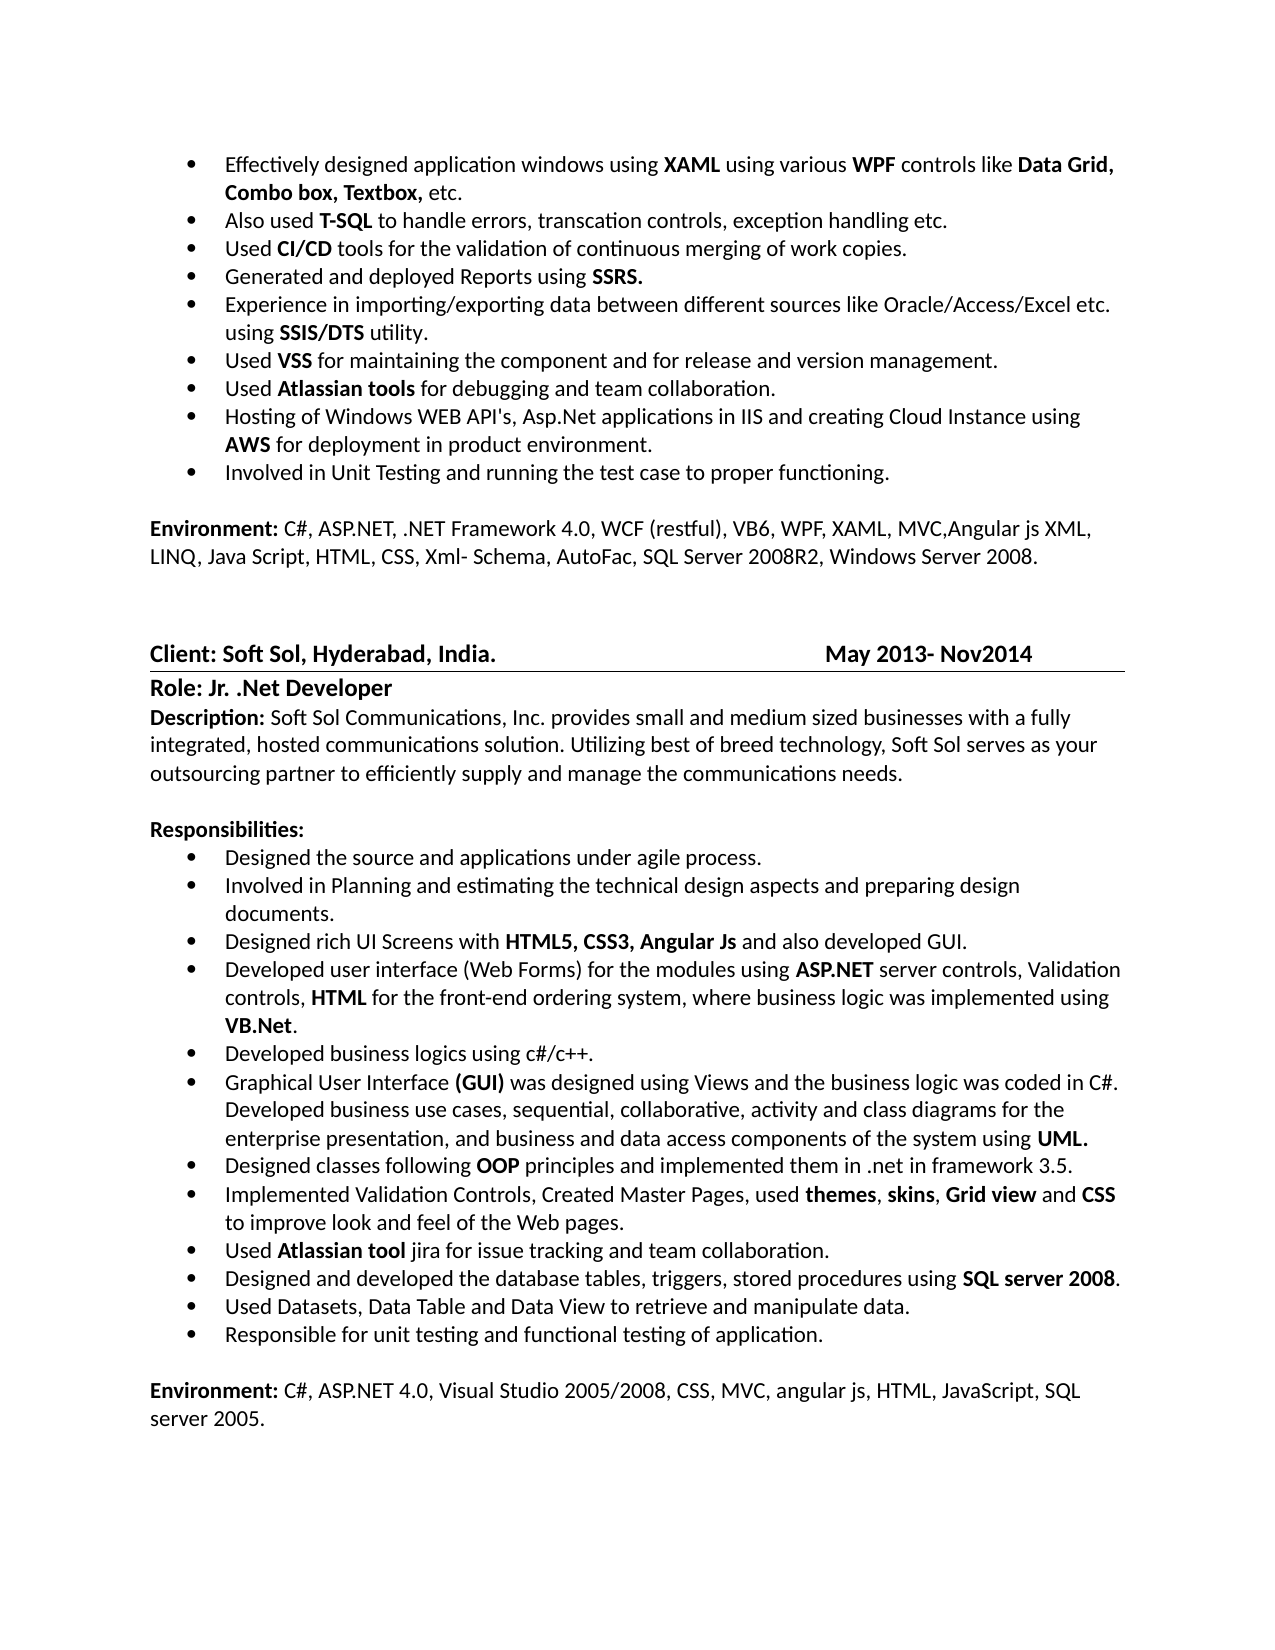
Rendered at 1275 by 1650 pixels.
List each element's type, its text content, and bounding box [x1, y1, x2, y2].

list Developed user interface (Web Forms) for the modules using ASP.NET server controls, Validation controls, HTML for the front-end ordering system, where business logic was implemented using VB.Net. [187, 956, 1125, 1039]
list Involved in Planning and estimating the technical design aspects and preparing design documents. [187, 871, 1125, 927]
list Designed the source and applications under agile process. [187, 843, 1125, 871]
list Also used T-SQL to handle errors, transcation controls, exception handling etc. [187, 206, 1125, 234]
text Description: Soft Sol Communications, Inc. provides small and medium sized businesses with a fully integrated, hosted communications solution. Utilizing best of breed technology, Soft Sol serves as your outsourcing partner to efficiently supply and manage the communications needs. [150, 703, 1125, 787]
list Designed classes following OOP principles and implemented them in .net in framework 3.5. [187, 1152, 1125, 1180]
list Used Datasets, Data Table and Data View to retrieve and manipulate data. [187, 1292, 1125, 1320]
list Designed and developed the database tables, triggers, stored procedures using SQL server 2008. [187, 1264, 1125, 1292]
text Responsibilities: [150, 815, 1125, 843]
list Experience in importing/exporting data between different sources like Oracle/Access/Excel etc. using SSIS/DTS utility. [187, 290, 1125, 346]
list Graphical User Interface (GUI) was designed using Views and the business logic was coded in C#. Developed business use cases, sequential, collaborative, activity and class diagrams for the enterprise presentation, and business and data access components of the system using UML. [187, 1068, 1125, 1152]
list Effectively designed application windows using XAML using various WPF controls like Data Grid, Combo box, Textbox, etc. [187, 150, 1125, 206]
list Used Atlassian tool jira for issue tracking and team collaboration. [187, 1236, 1125, 1264]
text Client: Soft Sol, Hyderabad, India. May 2013- Nov2014 [150, 638, 1125, 671]
text Environment: C#, ASP.NET 4.0, Visual Studio 2005/2008, CSS, MVC, angular js, HTML, JavaScript, SQL server 2005. [150, 1376, 1125, 1432]
list Used VSS for maintaining the component and for release and version management. [187, 346, 1125, 374]
text Role: Jr. .Net Developer [150, 672, 1125, 703]
list Used Atlassian tools for debugging and team collaboration. [187, 374, 1125, 402]
list Developed business logics using c#/c++. [187, 1039, 1125, 1068]
list Responsible for unit testing and functional testing of application. [187, 1320, 1125, 1348]
list Designed rich UI Screens with HTML5, CSS3, Angular Js and also developed GUI. [187, 927, 1125, 956]
list Involved in Unit Testing and running the test case to proper functioning. [187, 458, 1125, 486]
text Environment: C#, ASP.NET, .NET Framework 4.0, WCF (restful), VB6, WPF, XAML, MVC,Angular js XML, LINQ, Java Script, HTML, CSS, Xml- Schema, AutoFac, SQL Server 2008R2, Windows Server 2008. [150, 514, 1125, 570]
list Hosting of Windows WEB API's, Asp.Net applications in IIS and creating Cloud Instance using AWS for deployment in product environment. [187, 402, 1125, 458]
list Generated and deployed Reports using SSRS. [187, 262, 1125, 290]
list Used CI/CD tools for the validation of continuous merging of work copies. [187, 234, 1125, 262]
list Implemented Validation Controls, Created Master Pages, used themes, skins, Grid view and CSS to improve look and feel of the Web pages. [187, 1180, 1125, 1236]
